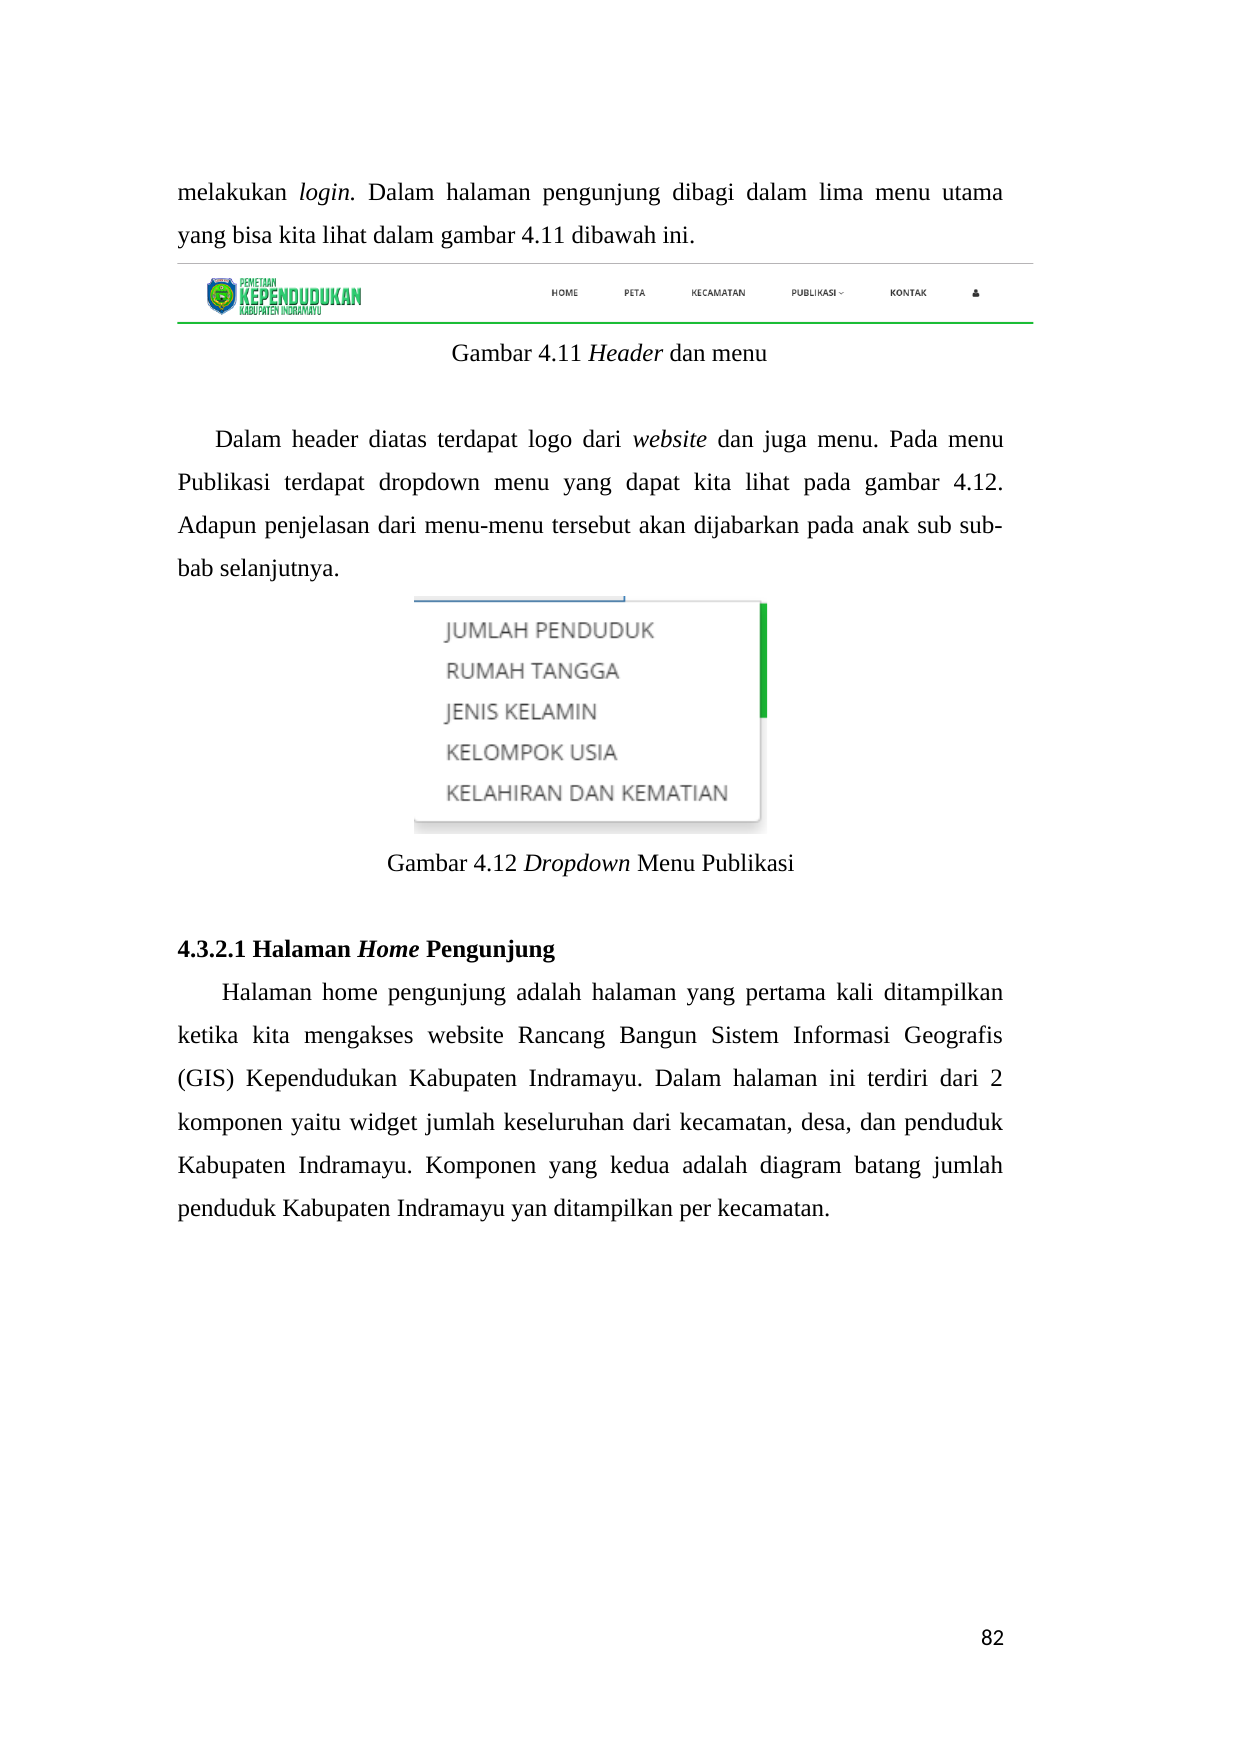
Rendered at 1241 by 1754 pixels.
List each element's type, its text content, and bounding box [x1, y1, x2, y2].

text Halaman home pengunjung adalah halaman yang pertama kali ditampilkan ketika kita mengakses website Rancang Bangun Sistem Informasi Geografis (GIS) Kependudukan Kabupaten Indramayu. Dalam halaman ini terdiri dari 2 komponen yaitu widget jumlah keseluruhan dari kecamatan, desa, dan penduduk Kabupaten Indramayu. Komponen yang kedua adalah diagram batang jumlah penduduk Kabupaten Indramayu yan ditampilkan per kecamatan. [177, 977, 1004, 1222]
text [177, 177, 1004, 249]
list Halaman Home Pengunjung [177, 934, 1004, 963]
picture [414, 596, 768, 834]
list Gambar 4.12 Dropdown Menu Publikasi [177, 848, 1004, 877]
picture [177, 263, 1034, 324]
text Dalam header diatas terdapat logo dari website dan juga menu. Pada menu Publikasi terdapat dropdown menu yang dapat kita lihat pada gambar 4.12. Adapun penjelasan dari menu-menu tersebut akan dijabarkan pada anak sub sub-bab selanjutnya. [177, 424, 1004, 582]
list Gambar 4.11 Header dan menu [215, 338, 1004, 366]
